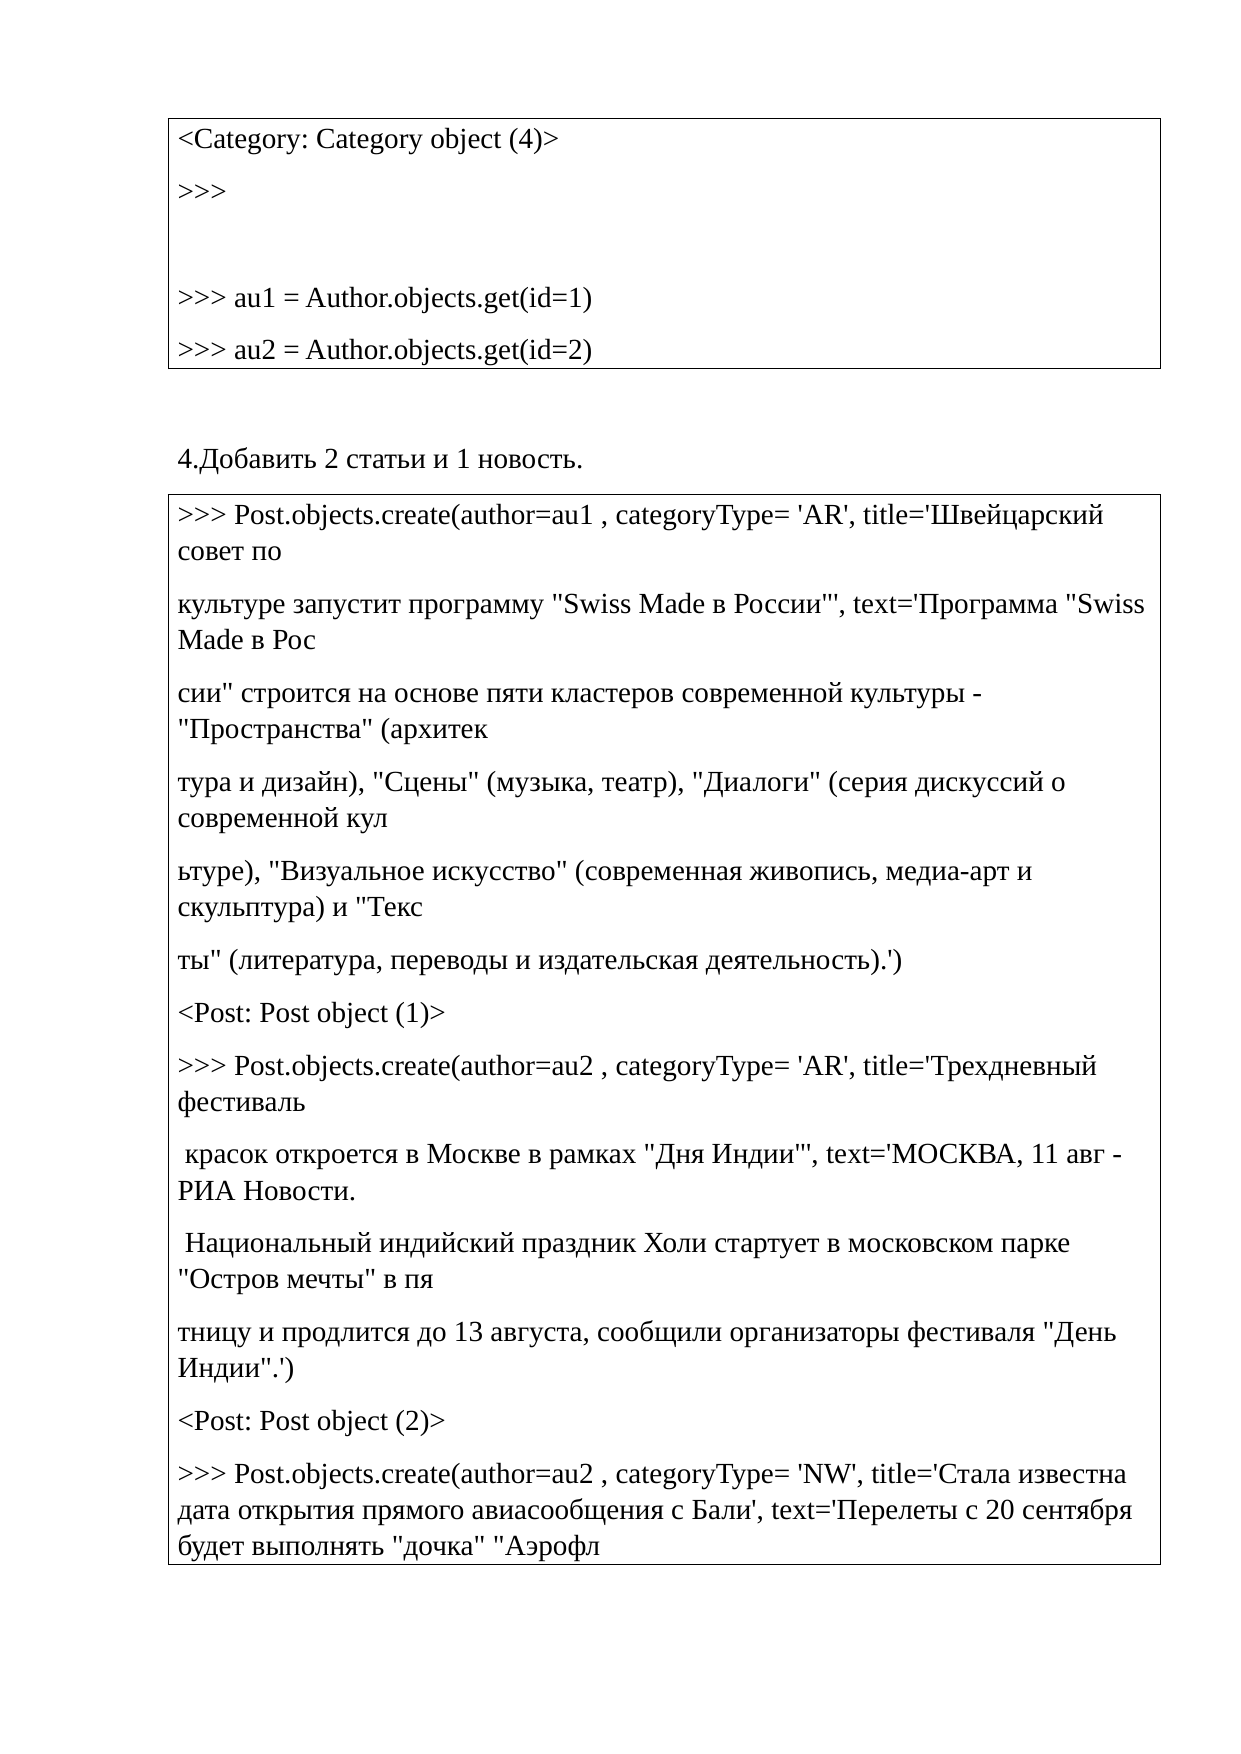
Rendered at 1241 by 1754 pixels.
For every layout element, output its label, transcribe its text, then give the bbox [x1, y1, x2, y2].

text <Post: Post object (1)> [169, 992, 1160, 1028]
text тницу и продлится до 13 августа, сообщили организаторы фестиваля "День Индии".') [169, 1311, 1160, 1384]
text <Category: Category object (4)> [169, 119, 1160, 155]
text тура и дизайн), "Сцены" (музыка, театр), "Диалоги" (серия дискуссий о современной кул [169, 761, 1160, 834]
text сии" строится на основе пяти кластеров современной культуры - "Пространства" (архитек [169, 672, 1160, 745]
text культуре запустит программу "Swiss Made в России"', text='Программа "Swiss Made в Рос [169, 583, 1160, 656]
text Национальный индийский праздник Холи стартует в московском парке "Остров мечты" в пя [169, 1222, 1160, 1295]
text >>> Post.objects.create(author=au2 , categoryType= 'NW', title='Стала известна дата открытия прямого авиасообщения с Бали', text='Перелеты с 20 сентября будет выполнять "дочка" "Аэрофл [169, 1453, 1160, 1564]
text ты" (литература, переводы и издательская деятельность).') [169, 939, 1160, 976]
text >>> [169, 171, 1160, 208]
text >>> au1 = Author.objects.get(id=1) [169, 277, 1160, 313]
text красок откроется в Москве в рамках "Дня Индии"', text='МОСКВА, 11 авг - РИА Новости. [169, 1133, 1160, 1206]
text 4.Добавить 2 статьи и 1 новость. [177, 441, 1152, 475]
text >>> Post.objects.create(author=au1 , categoryType= 'AR', title='Швейцарский совет по [169, 495, 1160, 567]
text ьтуре), "Визуальное искусство" (современная живопись, медиа-арт и скульптура) и "Текс [169, 850, 1160, 923]
text >>> au2 = Author.objects.get(id=2) [169, 329, 1160, 368]
text <Post: Post object (2)> [169, 1400, 1160, 1437]
text >>> Post.objects.create(author=au2 , categoryType= 'AR', title='Трехдневный фестиваль [169, 1044, 1160, 1117]
